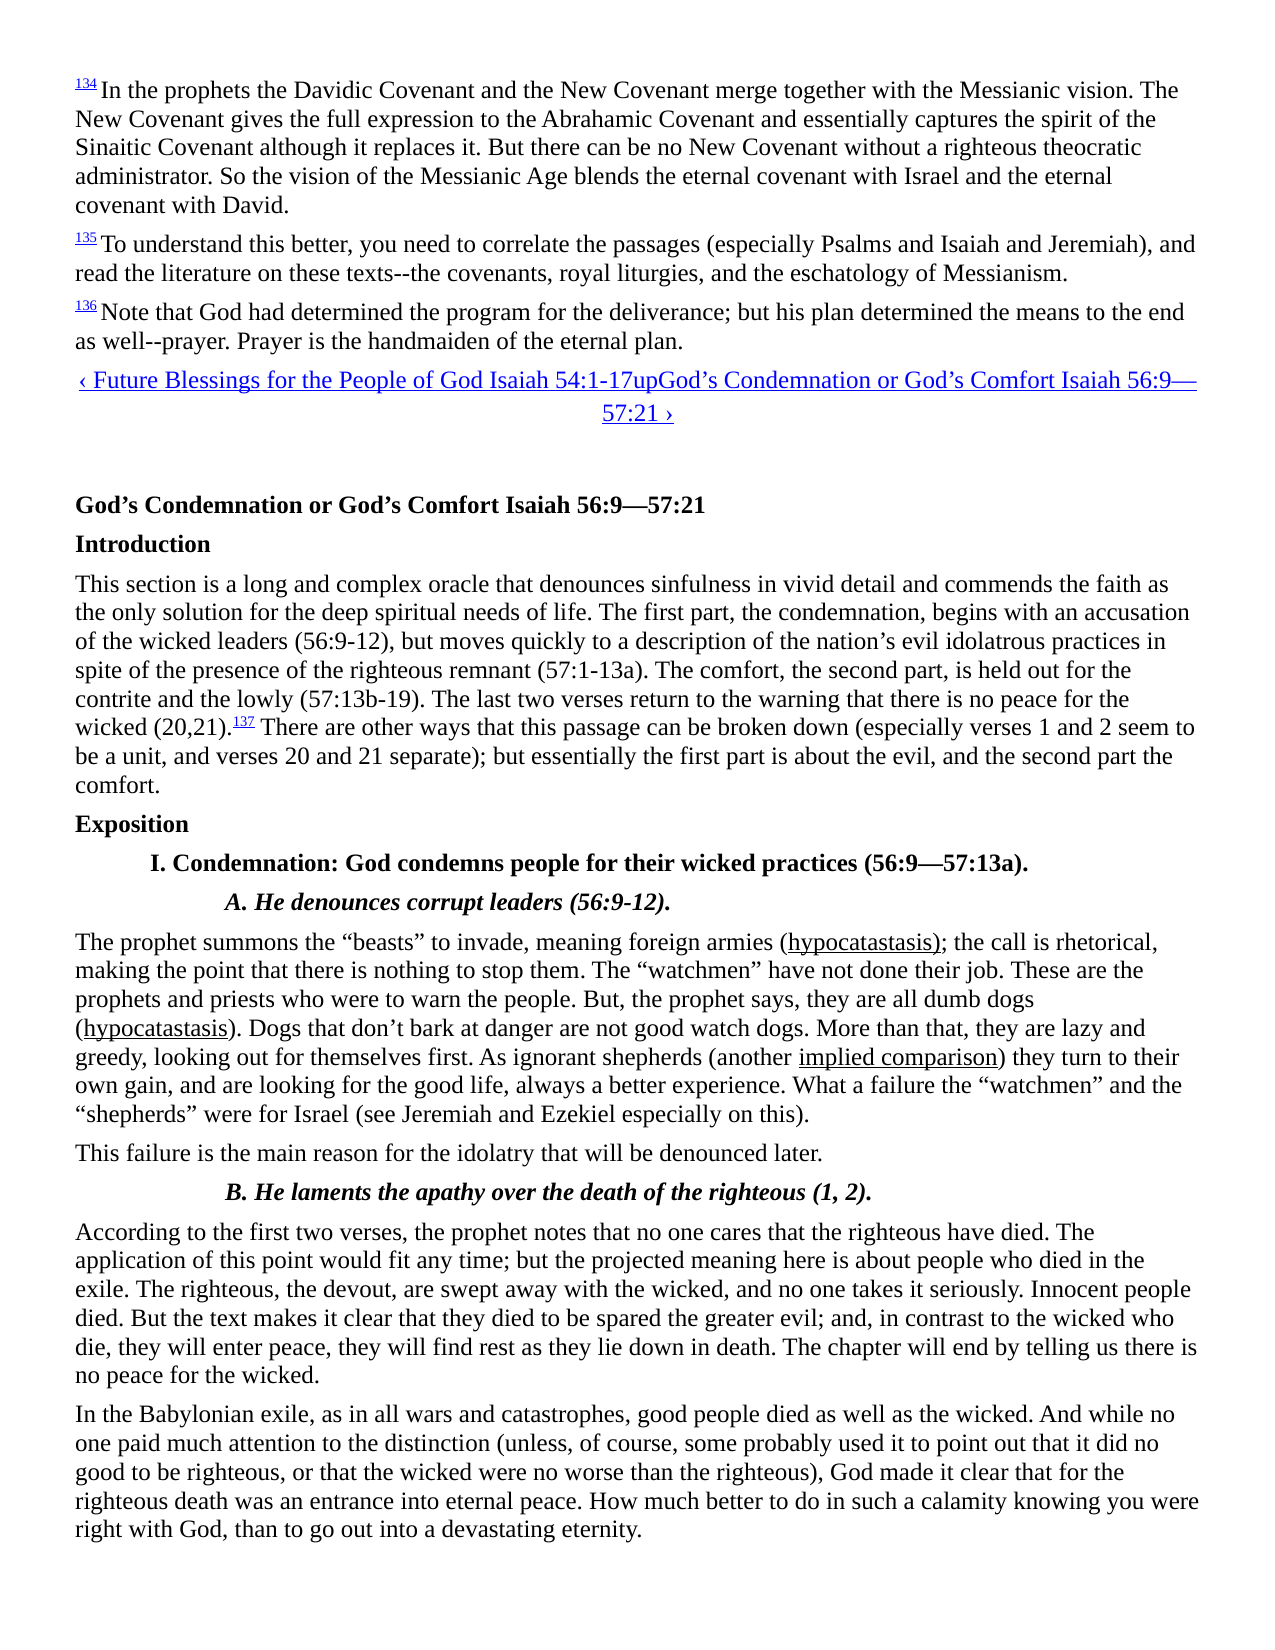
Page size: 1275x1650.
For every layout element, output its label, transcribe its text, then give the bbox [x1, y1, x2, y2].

text ‹ Future Blessings for the People of God Isaiah 54:1-17upGod’s Condemnation or God’s Comfort Isaiah 56:9—57:21 › [75, 365, 1200, 427]
text A. He denounces corrupt leaders (56:9-12). [225, 887, 1200, 916]
text 136 Note that God had determined the program for the deliverance; but his plan determined the means to the end as well--prayer. Prayer is the handmaiden of the eternal plan. [75, 297, 1200, 354]
text Introduction [75, 529, 1200, 558]
text 135 To understand this better, you need to correlate the passages (especially Psalms and Isaiah and Jeremiah), and read the literature on these texts--the covenants, royal liturgies, and the eschatology of Messianism. [75, 229, 1200, 287]
text This section is a long and complex oracle that denounces sinfulness in vivid detail and commends the faith as the only solution for the deep spiritual needs of life. The first part, the condemnation, begins with an accusation of the wicked leaders (56:9-12), but moves quickly to a description of the nation’s evil idolatrous practices in spite of the presence of the righteous remnant (57:1-13a). The comfort, the second part, is held out for the contrite and the lowly (57:13b-19). The last two verses return to the warning that there is no peace for the wicked (20,21).137 There are other ways that this passage can be broken down (especially verses 1 and 2 seem to be a unit, and verses 20 and 21 separate); but essentially the first part is about the evil, and the second part the comfort. [75, 569, 1200, 799]
text I. Condemnation: God condemns people for their wicked practices (56:9—57:13a). [150, 848, 1200, 877]
text This failure is the main reason for the idolatry that will be denounced later. [75, 1138, 1200, 1167]
text According to the first two verses, the prophet notes that no one cares that the righteous have died. The application of this point would fit any time; but the projected meaning here is about people who died in the exile. The righteous, the devout, are swept away with the wicked, and no one takes it seriously. Innocent people died. But the text makes it clear that they died to be spared the greater evil; and, in contrast to the wicked who die, they will enter peace, they will find rest as they lie down in death. The chapter will end by telling us there is no peace for the wicked. [75, 1217, 1200, 1389]
text B. He laments the apathy over the death of the righteous (1, 2). [225, 1177, 1200, 1206]
text God’s Condemnation or God’s Comfort Isaiah 56:9—57:21 [75, 490, 1200, 519]
text The prophet summons the “beasts” to invade, meaning foreign armies (hypocatastasis); the call is rhetorical, making the point that there is nothing to stop them. The “watchmen” have not done their job. These are the prophets and priests who were to warn the people. But, the prophet says, they are all dumb dogs (hypocatastasis). Dogs that don’t bark at danger are not good watch dogs. More than that, they are lazy and greedy, looking out for themselves first. As ignorant shepherds (another implied comparison) they turn to their own gain, and are looking for the good life, always a better experience. What a failure the “watchmen” and the “shepherds” were for Israel (see Jeremiah and Ezekiel especially on this). [75, 927, 1200, 1128]
text In the Babylonian exile, as in all wars and catastrophes, good people died as well as the wicked. And while no one paid much attention to the distinction (unless, of course, some probably used it to point out that it did no good to be righteous, or that the wicked were no worse than the righteous), God made it clear that for the righteous death was an entrance into eternal peace. How much better to do in such a calamity knowing you were right with God, than to go out into a devastating eternity. [75, 1399, 1200, 1543]
text 134 In the prophets the Davidic Covenant and the New Covenant merge together with the Messianic vision. The New Covenant gives the full expression to the Abrahamic Covenant and essentially captures the spirit of the Sinaitic Covenant although it replaces it. But there can be no New Covenant without a righteous theocratic administrator. So the vision of the Messianic Age blends the eternal covenant with Israel and the eternal covenant with David. [75, 75, 1200, 219]
text Exposition [75, 809, 1200, 838]
